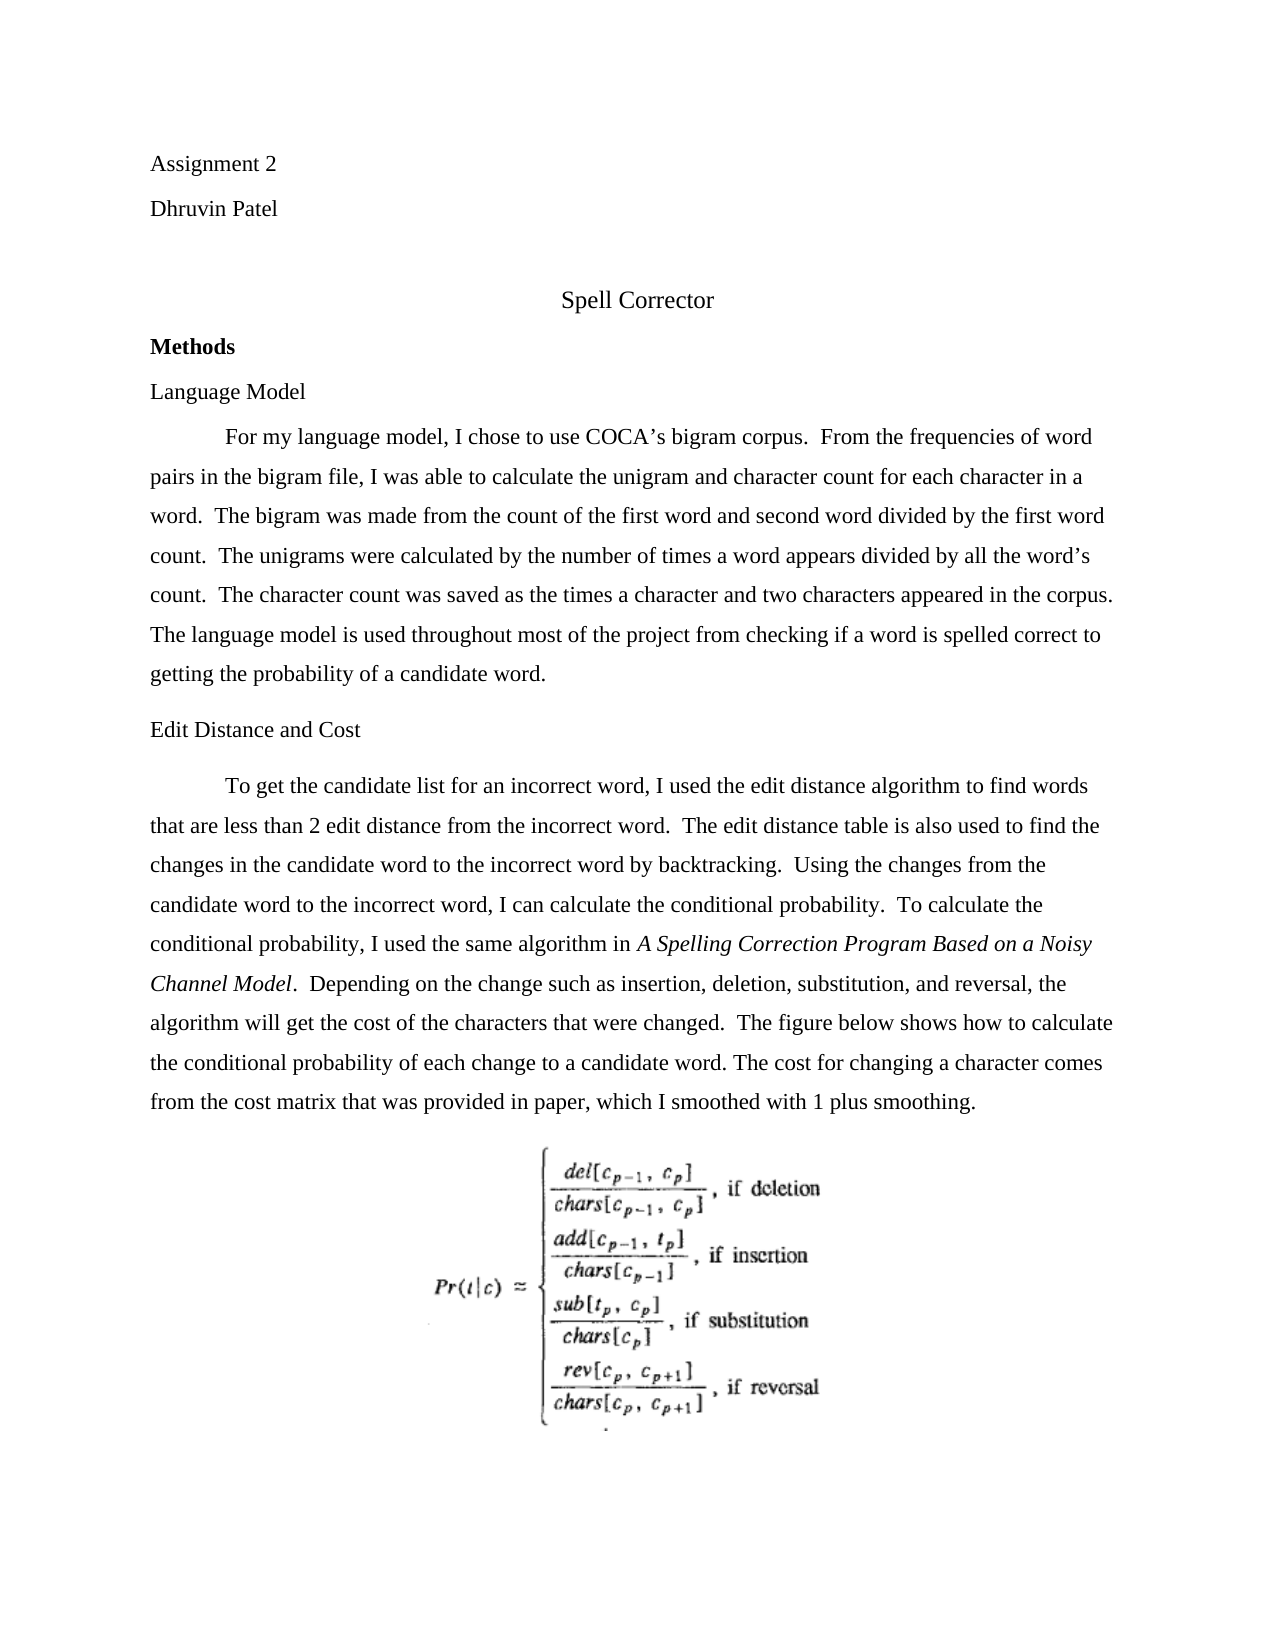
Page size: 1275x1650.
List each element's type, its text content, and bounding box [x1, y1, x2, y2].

text Methods [150, 333, 1125, 359]
text Edit Distance and Cost [150, 716, 1125, 743]
text Assignment 2 [150, 150, 1125, 176]
text For my language model, I chose to use COCA’s bigram corpus. From the frequencies of word pairs in the bigram file, I was able to calculate the unigram and character count for each character in a word. The bigram was made from the count of the first word and second word divided by the first word count. The unigrams were calculated by the number of times a word appears divided by all the word’s count. The character count was saved as the times a character and two characters appeared in the corpus. The language model is used throughout most of the project from checking if a word is spelled correct to getting the probability of a candidate word. [150, 423, 1125, 686]
picture [424, 1144, 851, 1431]
text Spell Corrector [150, 285, 1125, 314]
text To get the candidate list for an incorrect word, I used the edit distance algorithm to find words that are less than 2 edit distance from the incorrect word. The edit distance table is also used to find the changes in the candidate word to the incorrect word by backtracking. Using the changes from the candidate word to the incorrect word, I can calculate the conditional probability. To calculate the conditional probability, I used the same algorithm in A Spelling Correction Program Based on a Noisy Channel Model. Depending on the change such as insertion, deletion, substitution, and reversal, the algorithm will get the cost of the characters that were changed. The figure below shows how to calculate the conditional probability of each change to a candidate word. The cost for changing a character comes from the cost matrix that was provided in paper, which I smoothed with 1 plus smoothing. [150, 772, 1125, 1114]
text Dhruvin Patel [150, 195, 1125, 221]
text Language Model [150, 378, 1125, 404]
